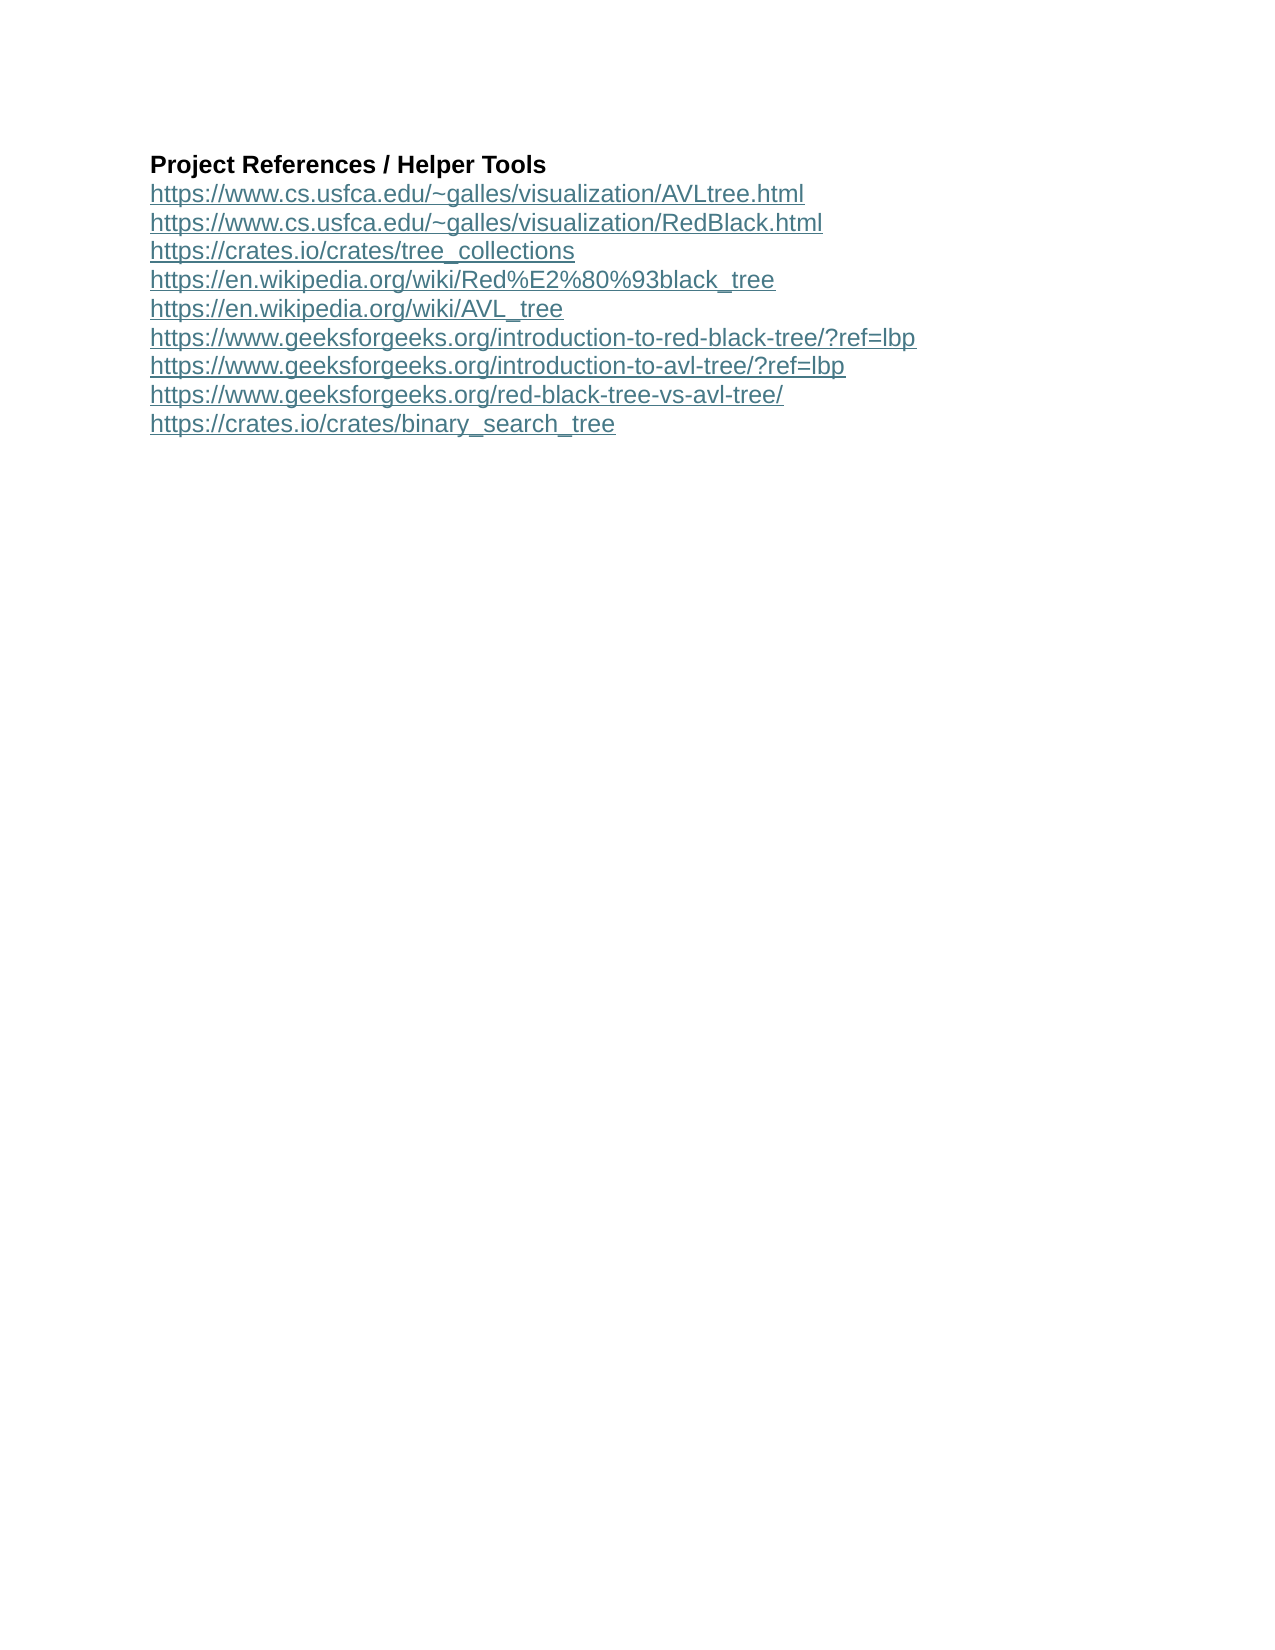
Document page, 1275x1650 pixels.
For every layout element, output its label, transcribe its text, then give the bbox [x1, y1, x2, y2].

text https://www.geeksforgeeks.org/red-black-tree-vs-avl-tree/ [150, 380, 1125, 409]
text https://crates.io/crates/tree_collections [150, 236, 1125, 265]
text https://en.wikipedia.org/wiki/AVL_tree [150, 294, 1125, 322]
text https://www.cs.usfca.edu/~galles/visualization/AVLtree.html [150, 179, 1125, 207]
text https://www.geeksforgeeks.org/introduction-to-avl-tree/?ref=lbp [150, 351, 1125, 380]
text Project References / Helper Tools [150, 150, 1125, 179]
text https://www.geeksforgeeks.org/introduction-to-red-black-tree/?ref=lbp [150, 322, 1125, 351]
text https://en.wikipedia.org/wiki/Red%E2%80%93black_tree [150, 265, 1125, 294]
text https://www.cs.usfca.edu/~galles/visualization/RedBlack.html [150, 207, 1125, 236]
text https://crates.io/crates/binary_search_tree [150, 409, 1125, 437]
